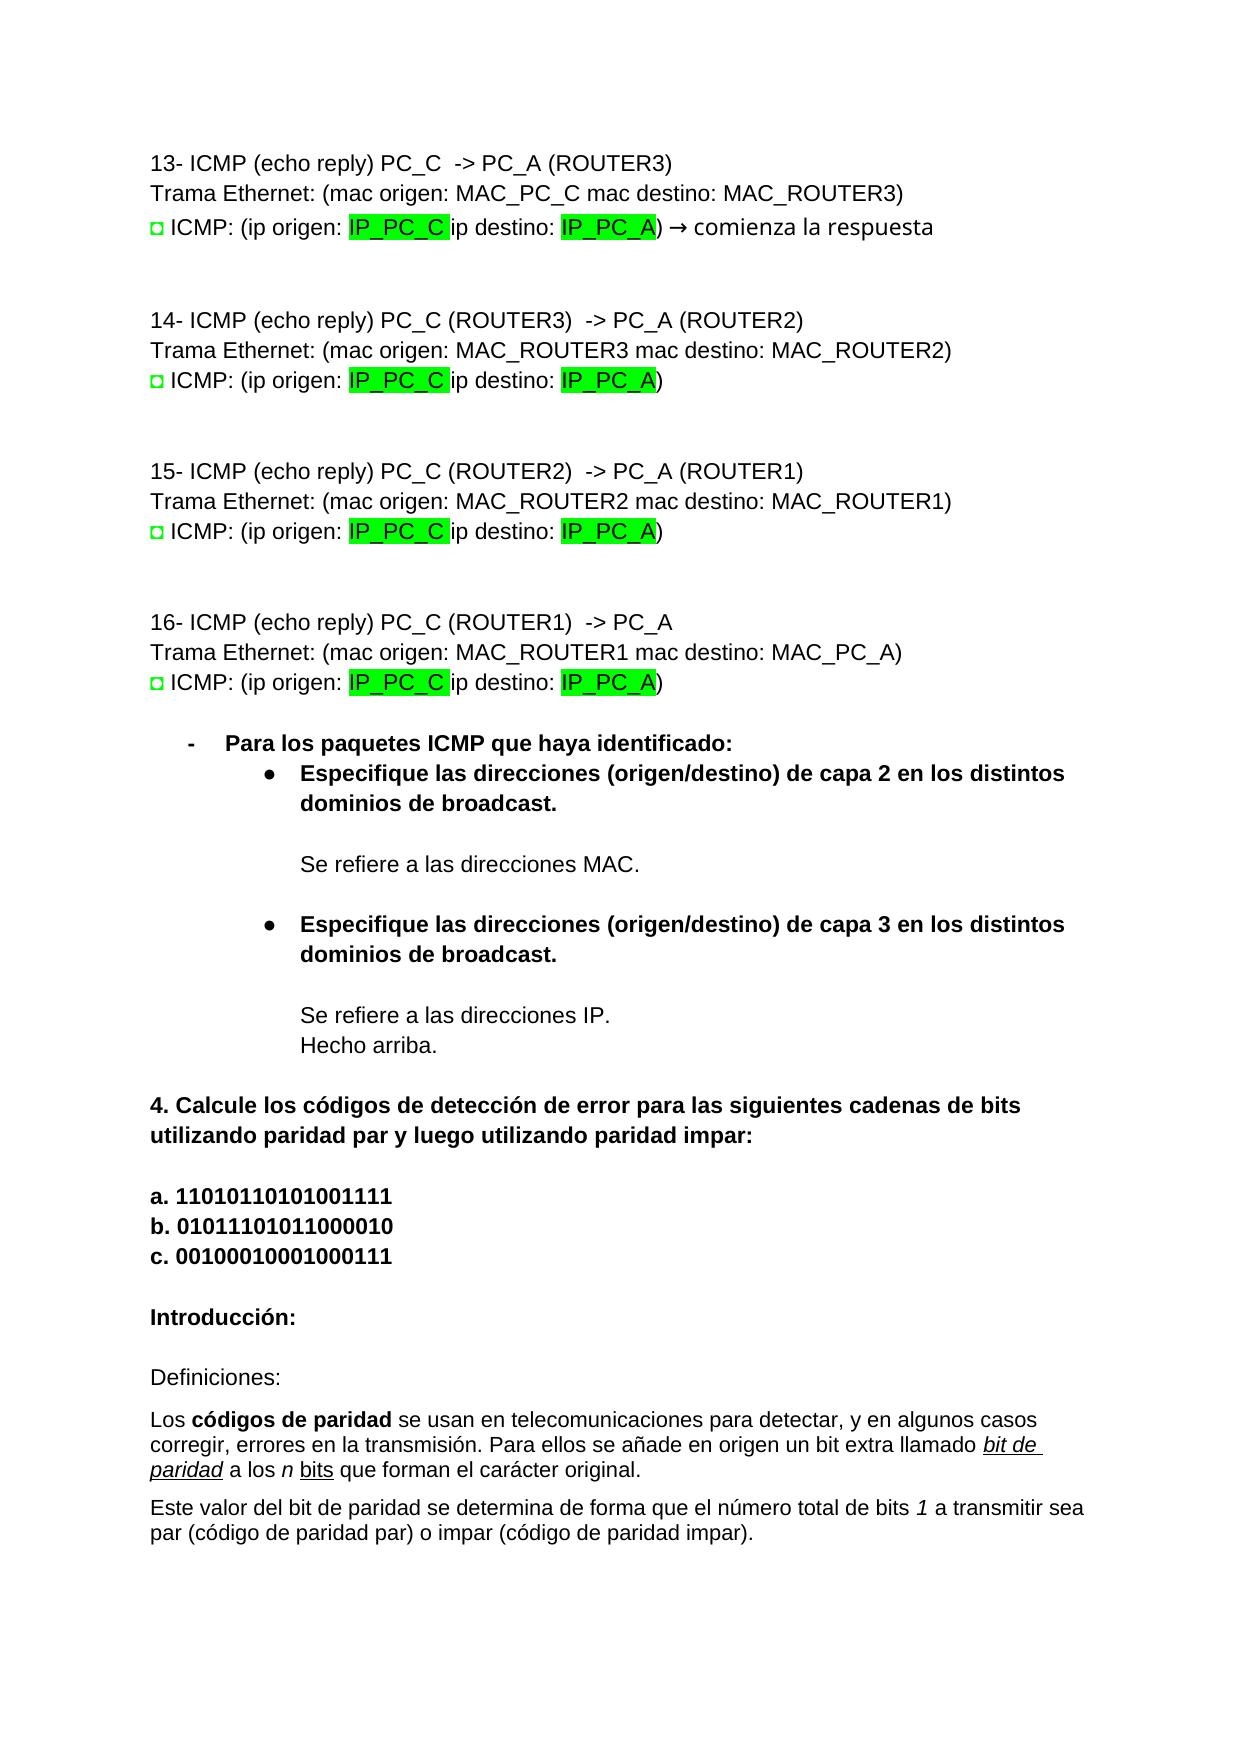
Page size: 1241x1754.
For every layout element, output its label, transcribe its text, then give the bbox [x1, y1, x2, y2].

text 14- ICMP (echo reply) PC_C (ROUTER3) -> PC_A (ROUTER2) [150, 307, 1090, 333]
text ◘ ICMP: (ip origen: IP_PC_C ip destino: IP_PC_A) [450, 669, 561, 696]
text Hecho arriba. [150, 1032, 1090, 1058]
text ◘ ICMP: (ip origen: IP_PC_C ip destino: IP_PC_A) [656, 518, 1090, 544]
text c. 00100010001000111 [150, 1243, 1090, 1269]
text Definiciones: [150, 1364, 1090, 1390]
text ◘ ICMP: (ip origen: IP_PC_C ip destino: IP_PC_A) [150, 669, 349, 696]
text Este valor del bit de paridad se determina de forma que el número total de bits 1 a transmitir sea par (código de paridad par) o impar (código de paridad impar). [150, 1495, 1090, 1545]
text Trama Ethernet: (mac origen: MAC_PC_C mac destino: MAC_ROUTER3) [150, 180, 1090, 207]
text 13- ICMP (echo reply) PC_C -> PC_A (ROUTER3) [150, 150, 1090, 176]
text ◘ ICMP: (ip origen: IP_PC_C ip destino: IP_PC_A) [450, 518, 561, 544]
text ◘ ICMP: (ip origen: IP_PC_C ip destino: IP_PC_A) [656, 367, 1090, 393]
text ◘ ICMP: (ip origen: IP_PC_C ip destino: IP_PC_A) [150, 518, 349, 544]
text a. 11010110101001111 [150, 1183, 1090, 1209]
list Especifique las direcciones (origen/destino) de capa 2 en los distintos dominios de broadcast. [262, 760, 1090, 816]
text Se refiere a las direcciones MAC. [150, 851, 1090, 877]
text ◘ ICMP: (ip origen: IP_PC_C ip destino: IP_PC_A) [150, 367, 349, 393]
text Introducción: [150, 1304, 1090, 1330]
list Especifique las direcciones (origen/destino) de capa 3 en los distintos dominios de broadcast. [262, 911, 1090, 967]
text Los códigos de paridad se usan en telecomunicaciones para detectar, y en algunos casos corregir, errores en la transmisión. Para ellos se añade en origen un bit extra llamado bit de paridad a los n bits que forman el carácter original. [150, 1407, 1090, 1482]
text Trama Ethernet: (mac origen: MAC_ROUTER1 mac destino: MAC_PC_A) [150, 639, 1090, 665]
text ◘ ICMP: (ip origen: IP_PC_C ip destino: IP_PC_A) [656, 669, 1090, 696]
text 16- ICMP (echo reply) PC_C (ROUTER1) -> PC_A [150, 609, 1090, 635]
text Se refiere a las direcciones IP. [150, 1002, 1090, 1028]
text Trama Ethernet: (mac origen: MAC_ROUTER3 mac destino: MAC_ROUTER2) [150, 337, 1090, 363]
text ◘ ICMP: (ip origen: IP_PC_C ip destino: IP_PC_A) [450, 367, 561, 393]
text 4. Calcule los códigos de detección de error para las siguientes cadenas de bits utilizando paridad par y luego utilizando paridad impar: [150, 1092, 1090, 1149]
text Trama Ethernet: (mac origen: MAC_ROUTER2 mac destino: MAC_ROUTER1) [150, 488, 1090, 514]
text b. 01011101011000010 [150, 1213, 1090, 1239]
text 15- ICMP (echo reply) PC_C (ROUTER2) -> PC_A (ROUTER1) [150, 458, 1090, 484]
list Para los paquetes ICMP que haya identificado: [187, 730, 1090, 756]
text ◘ ICMP: (ip origen: IP_PC_C ip destino: IP_PC_A) → comienza la respuesta [150, 210, 1090, 242]
